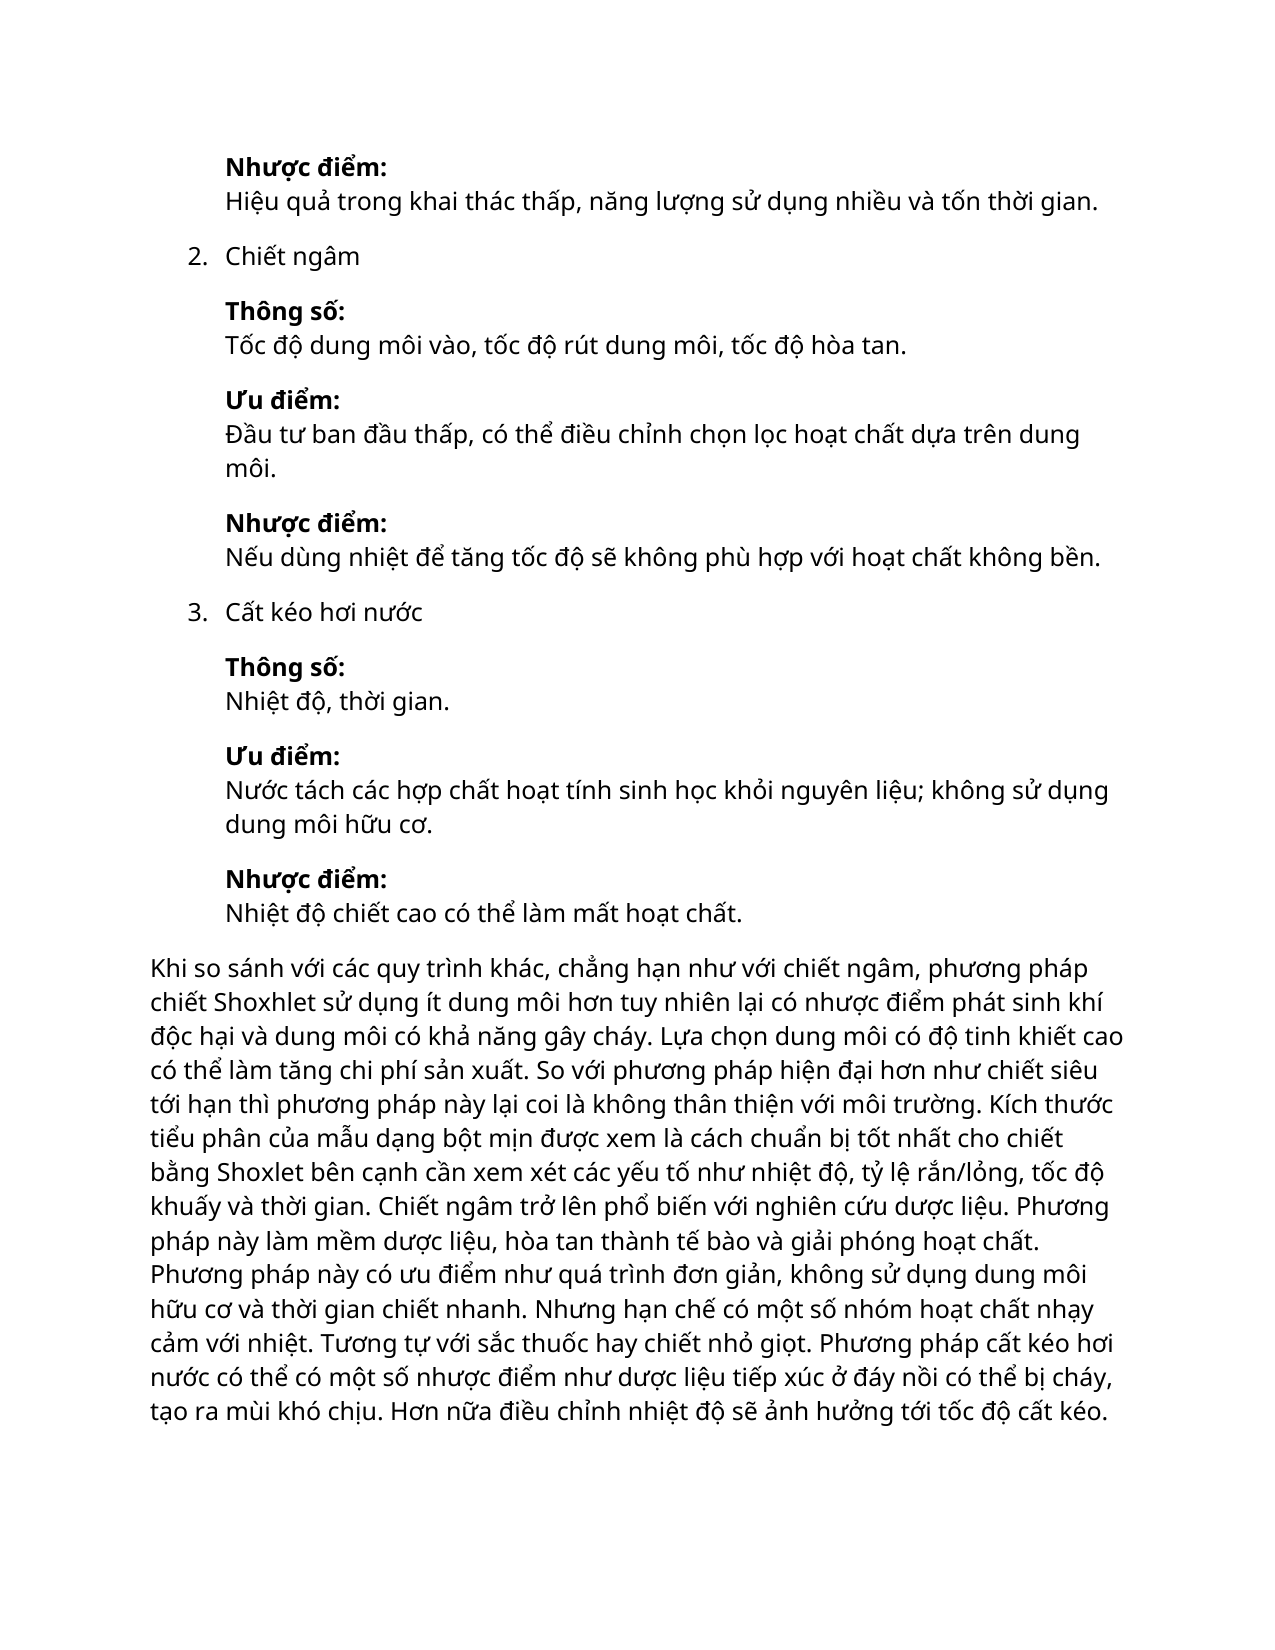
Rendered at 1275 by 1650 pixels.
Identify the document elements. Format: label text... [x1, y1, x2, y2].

list Thông số: [187, 650, 1125, 684]
list Nếu dùng nhiệt để tăng tốc độ sẽ không phù hợp với hoạt chất không bền. [187, 540, 1125, 574]
text Khi so sánh với các quy trình khác, chẳng hạn như với chiết ngâm, phương pháp chiết Shoxhlet sử dụng ít dung môi hơn tuy nhiên lại có nhược điểm phát sinh khí độc hại và dung môi có khả năng gây cháy. Lựa chọn dung môi có độ tinh khiết cao có thể làm tăng chi phí sản xuất. So với phương pháp hiện đại hơn như chiết siêu tới hạn thì phương pháp này lại coi là không thân thiện với môi trường. Kích thước tiểu phân của mẫu dạng bột mịn được xem là cách chuẩn bị tốt nhất cho chiết bằng Shoxlet bên cạnh cần xem xét các yếu tố như nhiệt độ, tỷ lệ rắn/lỏng, tốc độ khuấy và thời gian. Chiết ngâm trở lên phổ biến với nghiên cứu dược liệu. Phương pháp này làm mềm dược liệu, hòa tan thành tế bào và giải phóng hoạt chất. Phương pháp này có ưu điểm như quá trình đơn giản, không sử dụng dung môi hữu cơ và thời gian chiết nhanh. Nhưng hạn chế có một số nhóm hoạt chất nhạy cảm với nhiệt. Tương tự với sắc thuốc hay chiết nhỏ giọt. Phương pháp cất kéo hơi nước có thể có một số nhược điểm như dược liệu tiếp xúc ở đáy nồi có thể bị cháy, tạo ra mùi khó chịu. Hơn nữa điều chỉnh nhiệt độ sẽ ảnh hưởng tới tốc độ cất kéo. [150, 951, 1125, 1427]
list Ưu điểm: [187, 383, 1125, 417]
list Nhược điểm: [187, 506, 1125, 540]
list Nhiệt độ, thời gian. [187, 684, 1125, 718]
list Nhược điểm: [187, 150, 1125, 184]
list Tốc độ dung môi vào, tốc độ rút dung môi, tốc độ hòa tan. [187, 328, 1125, 362]
list Thông số: [187, 294, 1125, 328]
list Hiệu quả trong khai thác thấp, năng lượng sử dụng nhiều và tốn thời gian. [187, 184, 1125, 218]
list Nhược điểm: [187, 862, 1125, 896]
list Chiết ngâm [187, 239, 1125, 273]
list Đầu tư ban đầu thấp, có thể điều chỉnh chọn lọc hoạt chất dựa trên dung môi. [187, 417, 1125, 485]
list Nhiệt độ chiết cao có thể làm mất hoạt chất. [187, 896, 1125, 930]
list Ưu điểm: [187, 739, 1125, 773]
list Nước tách các hợp chất hoạt tính sinh học khỏi nguyên liệu; không sử dụng dung môi hữu cơ. [187, 773, 1125, 841]
list Cất kéo hơi nước [187, 595, 1125, 629]
